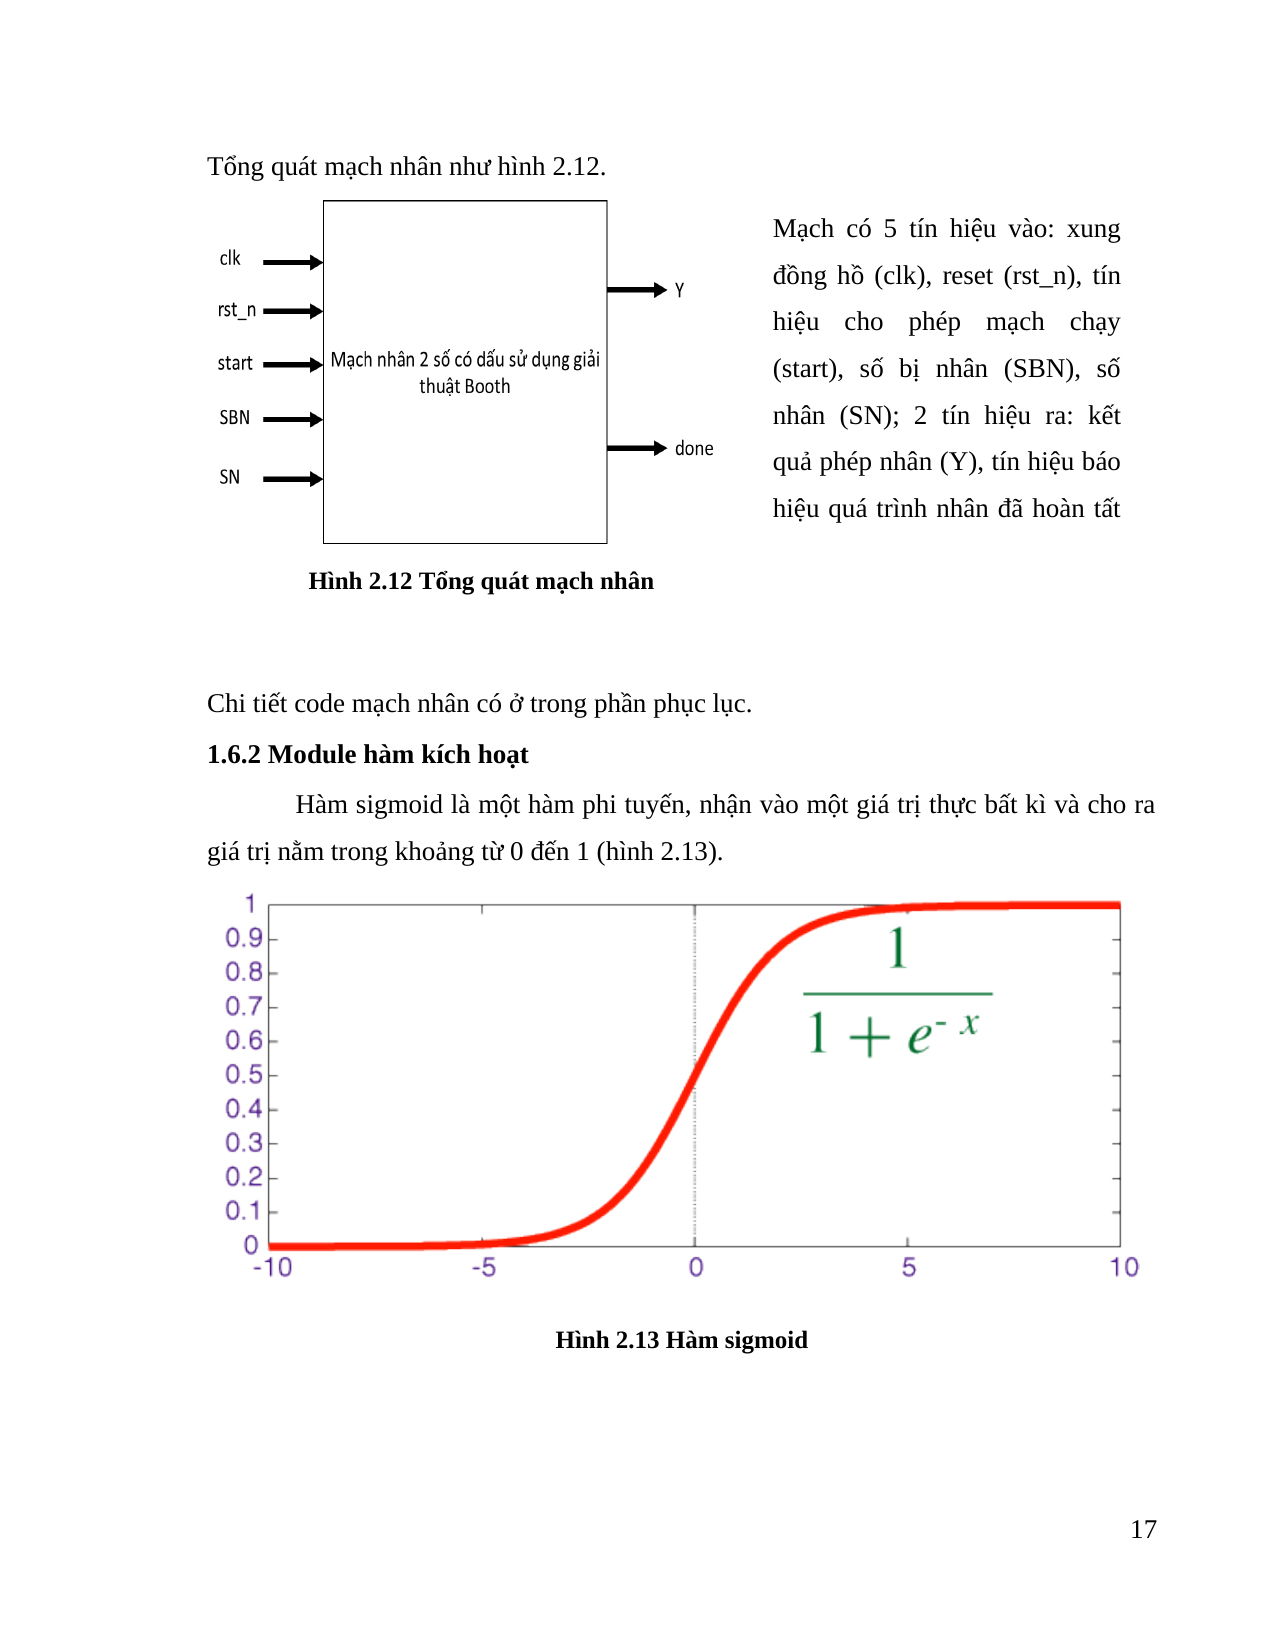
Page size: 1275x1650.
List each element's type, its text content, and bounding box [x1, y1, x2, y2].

text Chi tiết code mạch nhân có ở trong phần phục lục. [207, 687, 1157, 718]
picture [206, 200, 725, 544]
text Hàm sigmoid là một hàm phi tuyến, nhận vào một giá trị thực bất kì và cho ra giá trị nằm trong khoảng từ 0 đến 1 (hình 2.13). [207, 789, 1157, 866]
text Tổng quát mạch nhân như hình 2.12. [207, 150, 1157, 181]
subtitle 1.6.2 Module hàm kích hoạt [207, 738, 1157, 769]
picture [224, 886, 1140, 1283]
